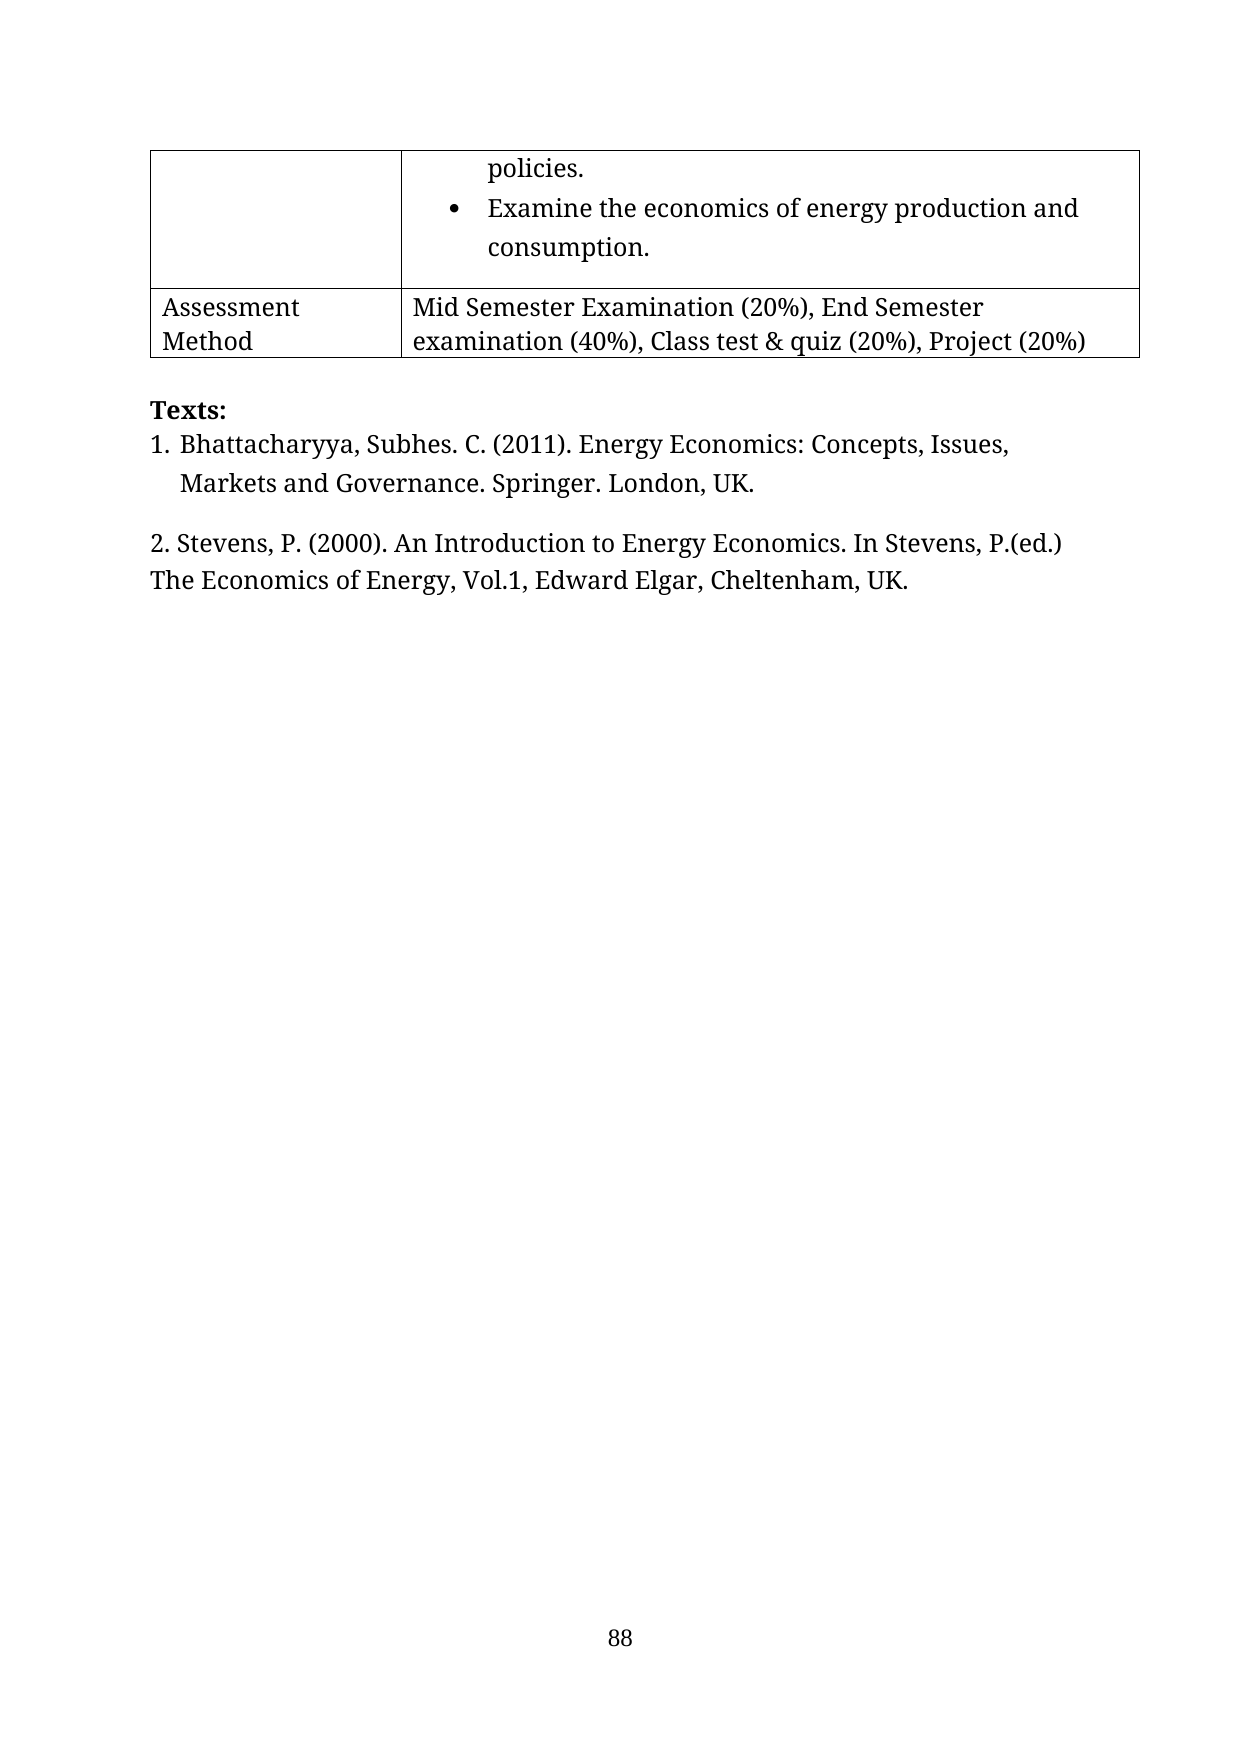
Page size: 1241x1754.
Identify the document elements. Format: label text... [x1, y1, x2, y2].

list Bhattacharyya, Subhes. C. (2011). Energy Economics: Concepts, Issues, Markets and Governance. Springer. London, UK. [150, 426, 1090, 500]
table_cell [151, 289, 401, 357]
text 2. Stevens, P. (2000). An Introduction to Energy Economics. In Stevens, P.(ed.) The Economics of Energy, Vol.1, Edward Elgar, Cheltenham, UK. [150, 526, 1090, 596]
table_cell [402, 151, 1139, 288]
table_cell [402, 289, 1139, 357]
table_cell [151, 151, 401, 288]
text Texts: [150, 392, 1090, 426]
